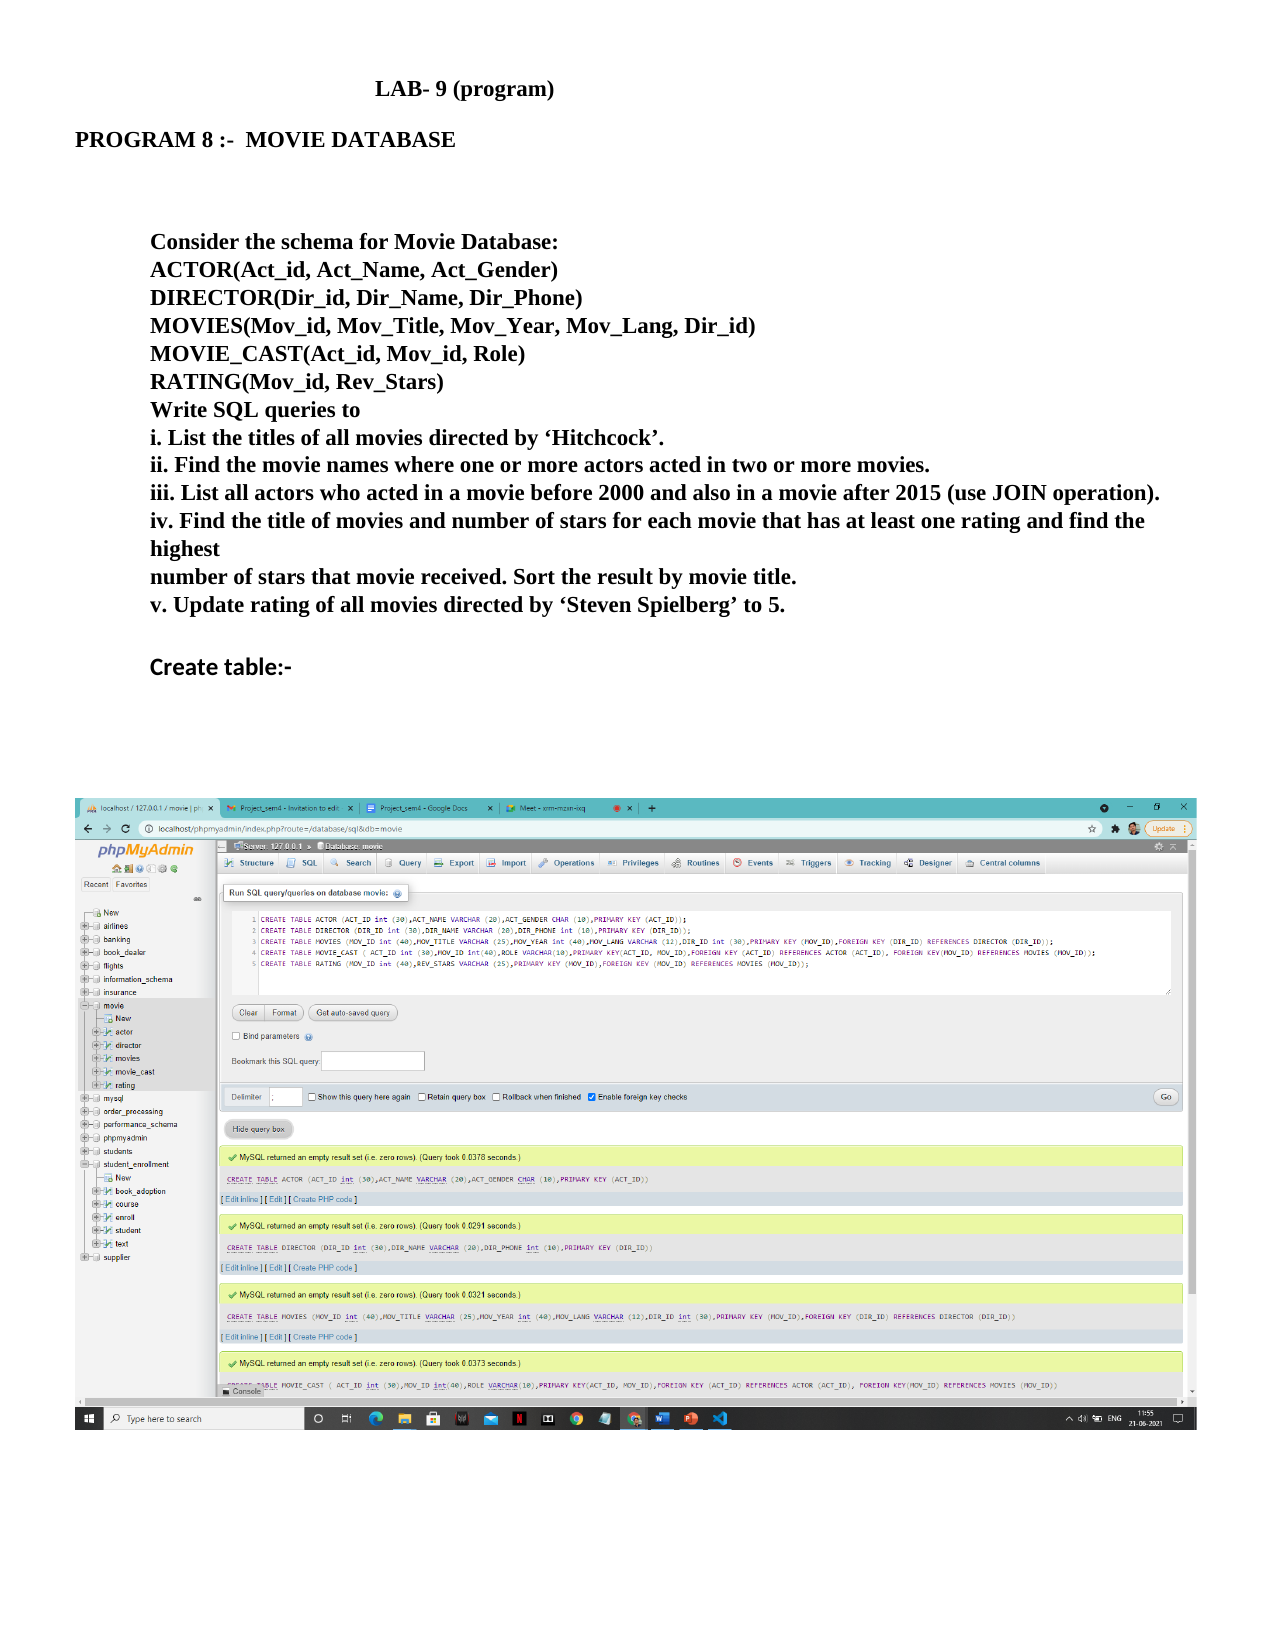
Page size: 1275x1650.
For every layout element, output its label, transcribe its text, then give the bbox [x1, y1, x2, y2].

list v. Update rating of all movies directed by ‘Steven Spielberg’ to 5. [150, 591, 1200, 617]
picture [75, 798, 1197, 1430]
list DIRECTOR(Dir_id, Dir_Name, Dir_Phone) [150, 284, 1200, 310]
list ii. Find the movie names where one or more actors acted in two or more movies. [150, 451, 1200, 478]
list Write SQL queries to [150, 396, 1200, 422]
list number of stars that movie received. Sort the result by movie title. [150, 563, 1200, 589]
list Create table:- [150, 651, 1200, 682]
list Consider the schema for Movie Database: [150, 228, 1200, 254]
list MOVIE_CAST(Act_id, Mov_id, Role) [150, 340, 1200, 366]
list iii. List all actors who acted in a movie before 2000 and also in a movie after 2015 (use JOIN operation). [150, 479, 1200, 506]
text PROGRAM 8 :- MOVIE DATABASE [75, 126, 1200, 152]
list iv. Find the title of movies and number of stars for each movie that has at least one rating and find the highest [150, 507, 1200, 562]
text LAB- 9 (program) [75, 75, 1200, 101]
list i. List the titles of all movies directed by ‘Hitchcock’. [150, 423, 1200, 450]
list MOVIES(Mov_id, Mov_Title, Mov_Year, Mov_Lang, Dir_id) [150, 312, 1200, 338]
list RATING(Mov_id, Rev_Stars) [150, 368, 1200, 394]
list ACTOR(Act_id, Act_Name, Act_Gender) [150, 256, 1200, 282]
